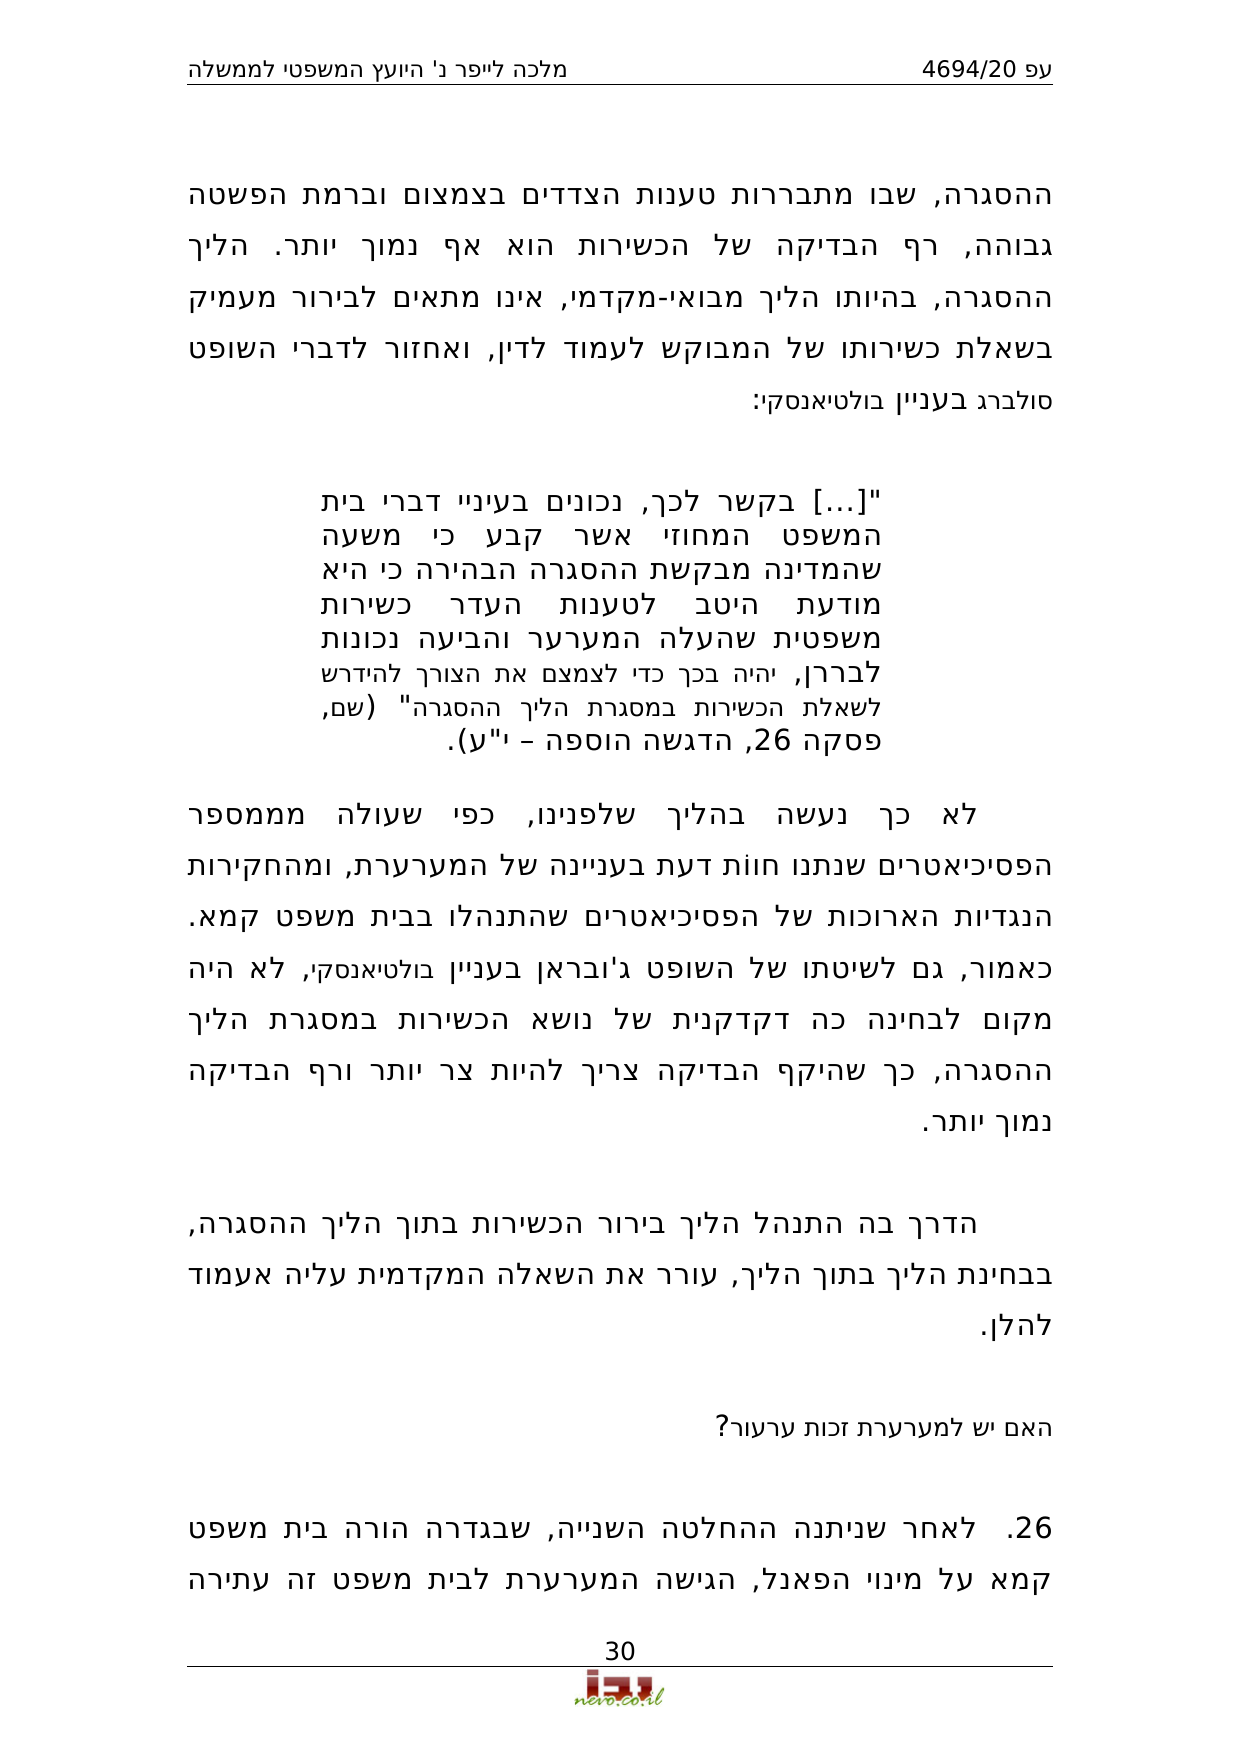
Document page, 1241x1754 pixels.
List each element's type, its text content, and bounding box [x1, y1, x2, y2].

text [187, 1511, 1053, 1596]
picture [574, 1669, 666, 1707]
text "[...] בקשר לכך, נכונים בעיניי דברי בית המשפט המחוזי אשר קבע כי משעה שהמדינה מבקשת ההסגרה הבהירה כי היא מודעת היטב לטענות העדר כשירות משפטית שהעלה המערער והביעה נכונות לבררן, יהיה בכך כדי לצמצם את הצורך להידרש לשאלת הכשירות במסגרת הליך ההסגרה" (שם, פסקה 26, הדגשה הוספה – י"ע). [321, 484, 882, 757]
text לא כך נעשה בהליך שלפנינו, כפי שעולה מממספר הפסיכיאטרים שנתנו חווֹת דעת בעניינה של המערערת, ומהחקירות הנגדיות הארוכות של הפסיכיאטרים שהתנהלו בבית משפט קמא. כאמור, גם לשיטתו של השופט ג'ובראן בעניין בולטיאנסקי, לא היה מקום לבחינה כה דקדקנית של נושא הכשירות במסגרת הליך ההסגרה, כך שהיקף הבדיקה צריך להיות צר יותר ורף הבדיקה נמוך יותר. [187, 797, 1053, 1139]
text הדרך בה התנהל הליך בירור הכשירות בתוך הליך ההסגרה, בבחינת הליך בתוך הליך, עורר את השאלה המקדמית עליה אעמוד להלן. [187, 1206, 1053, 1342]
text האם יש למערערת זכות ערעור? [187, 1410, 1053, 1444]
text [187, 177, 1053, 416]
